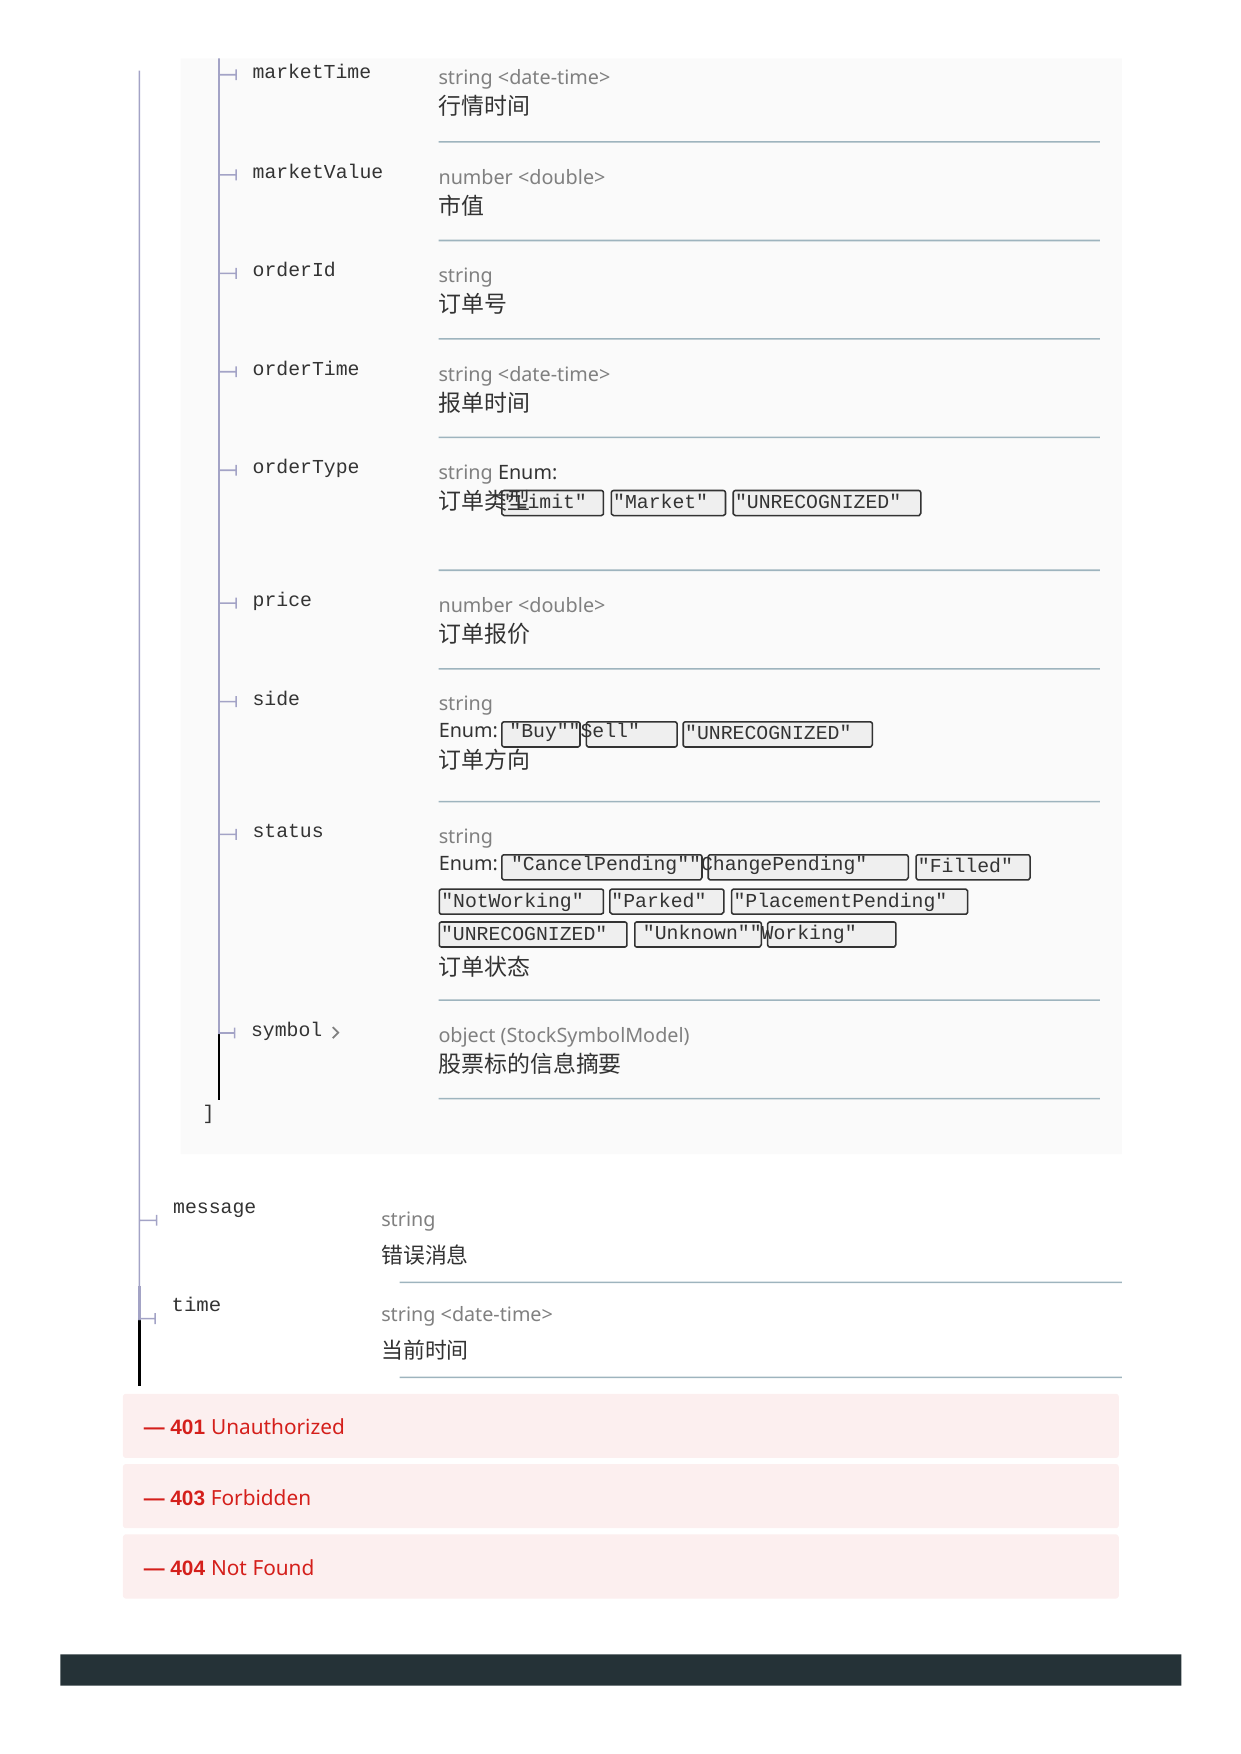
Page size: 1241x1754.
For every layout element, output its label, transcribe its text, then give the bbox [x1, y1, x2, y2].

subtitle 当前时间 [381, 1326, 1194, 1367]
text message [173, 1197, 258, 1219]
text string [381, 1208, 1194, 1231]
subtitle 错误消息 [381, 1231, 1194, 1272]
text string <date-time> [381, 1303, 1194, 1326]
text time [171, 1295, 258, 1318]
